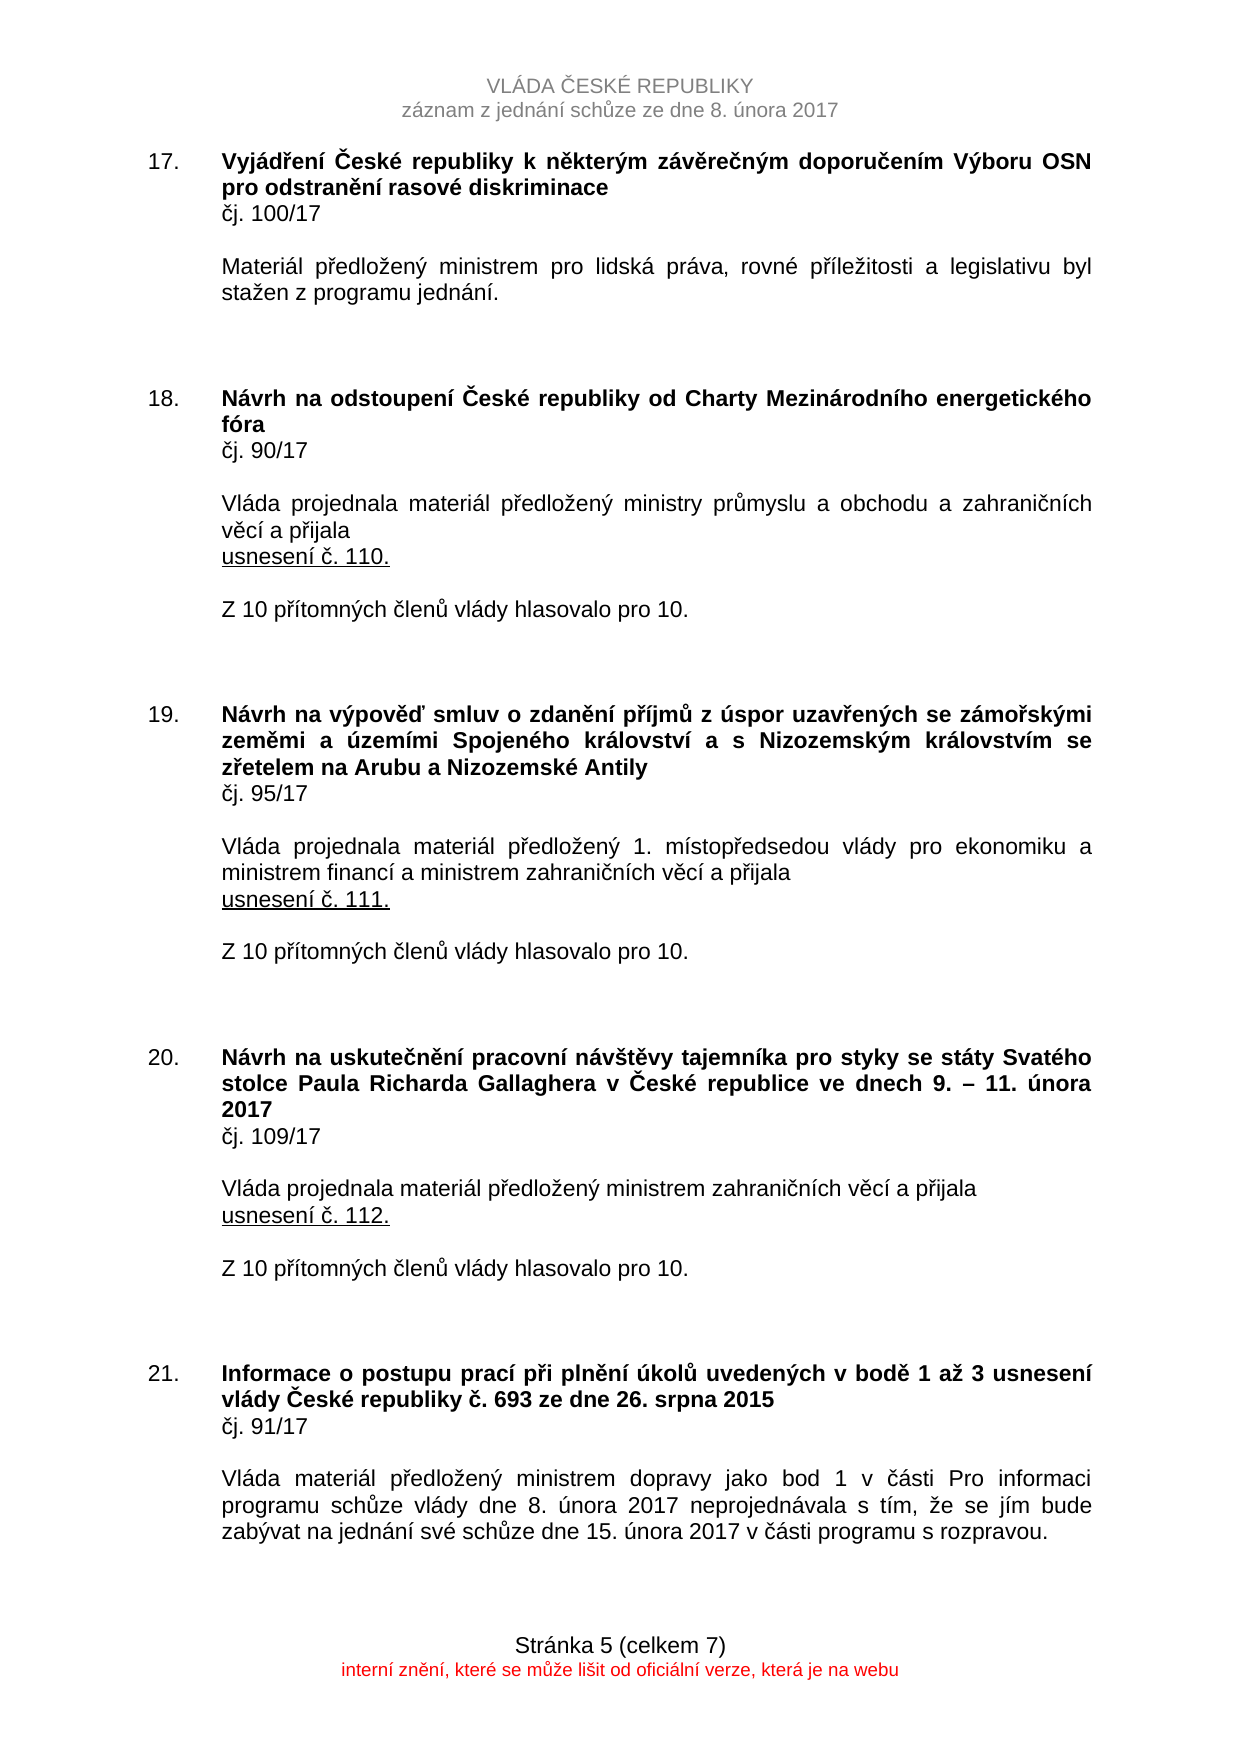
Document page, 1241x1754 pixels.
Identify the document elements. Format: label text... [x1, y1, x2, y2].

text čj. 109/17 [148, 1123, 1093, 1149]
text Z 10 přítomných členů vlády hlasovalo pro 10. [148, 596, 1093, 622]
text 18. Návrh na odstoupení České republiky od Charty Mezinárodního energetického fóra [148, 385, 1093, 437]
text 20. Návrh na uskutečnění pracovní návštěvy tajemníka pro styky se státy Svatého stolce Paula Richarda Gallaghera v České republice ve dnech 9. – 11. února 2017 [148, 1044, 1093, 1123]
text Vláda materiál předložený ministrem dopravy jako bod 1 v části Pro informaci programu schůze vlády dne 8. února 2017 neprojednávala s tím, že se jím bude zabývat na jednání své schůze dne 15. února 2017 v části programu s rozpravou. [148, 1465, 1093, 1544]
text usnesení č. 111. [148, 886, 1093, 912]
text Z 10 přítomných členů vlády hlasovalo pro 10. [148, 938, 1093, 964]
text čj. 90/17 [148, 437, 1093, 464]
text 21. Informace o postupu prací při plnění úkolů uvedených v bodě 1 až 3 usnesení vlády České republiky č. 693 ze dne 26. srpna 2015 [148, 1360, 1093, 1413]
text Z 10 přítomných členů vlády hlasovalo pro 10. [148, 1254, 1093, 1281]
text 19. Návrh na výpověď smluv o zdanění příjmů z úspor uzavřených se zámořskými zeměmi a územími Spojeného království a s Nizozemským královstvím se zřetelem na Arubu a Nizozemské Antily [148, 701, 1093, 780]
text Vláda projednala materiál předložený ministry průmyslu a obchodu a zahraničních věcí a přijala [148, 490, 1093, 543]
text usnesení č. 110. [148, 543, 1093, 569]
text Vláda projednala materiál předložený ministrem zahraničních věcí a přijala [148, 1175, 1093, 1202]
text čj. 100/17 [148, 200, 1093, 227]
text čj. 95/17 [148, 780, 1093, 806]
text usnesení č. 112. [148, 1202, 1093, 1228]
text Vláda projednala materiál předložený 1. místopředsedou vlády pro ekonomiku a ministrem financí a ministrem zahraničních věcí a přijala [148, 833, 1093, 886]
text 17. Vyjádření České republiky k některým závěrečným doporučením Výboru OSN pro odstranění rasové diskriminace [148, 148, 1093, 200]
text Materiál předložený ministrem pro lidská práva‚ rovné příležitosti a legislativu byl stažen z programu jednání. [148, 253, 1093, 306]
text čj. 91/17 [148, 1413, 1093, 1439]
